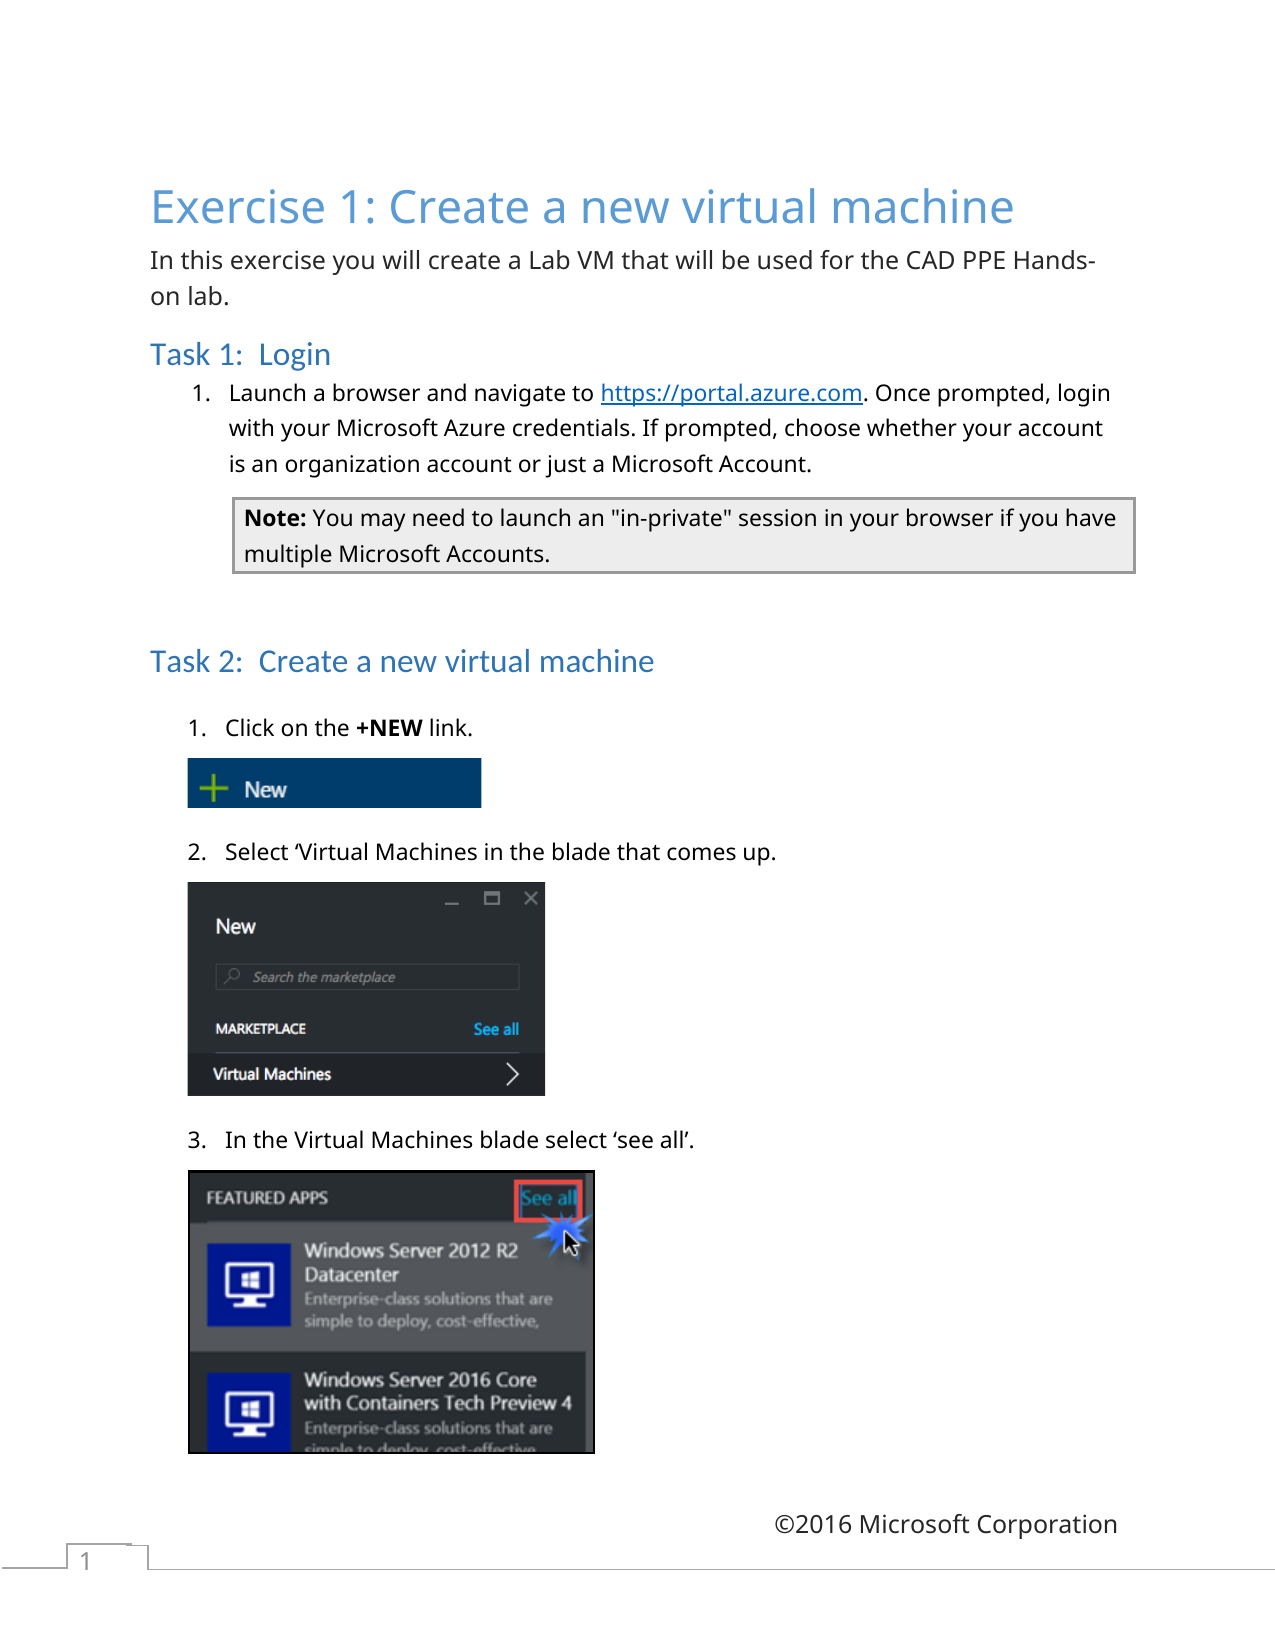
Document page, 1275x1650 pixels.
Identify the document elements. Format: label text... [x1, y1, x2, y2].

text In this exercise you will create a Lab VM that will be used for the CAD PPE Hands-on lab. [150, 242, 1125, 313]
picture [187, 758, 482, 808]
subtitle Exercise 1: Create a new virtual machine [150, 175, 1125, 237]
subtitle Task 1: Login [150, 332, 1125, 373]
picture [187, 882, 546, 1096]
picture [190, 1173, 593, 1452]
text Note: You may need to launch an "in-private" session in your browser if you have multiple Microsoft Accounts. [235, 500, 1133, 571]
list Launch a browser and navigate to https://portal.azure.com. Once prompted, login with your Microsoft Azure credentials. If prompted, choose whether your account is an organization account or just a Microsoft Account. [191, 376, 1125, 479]
list Click on the +NEW link. [187, 699, 1125, 743]
list In the Virtual Machines blade select ‘see all’. [187, 1111, 1125, 1155]
list Select ‘Virtual Machines in the blade that comes up. [187, 823, 1125, 867]
subtitle Task 2: Create a new virtual machine [150, 640, 1125, 681]
